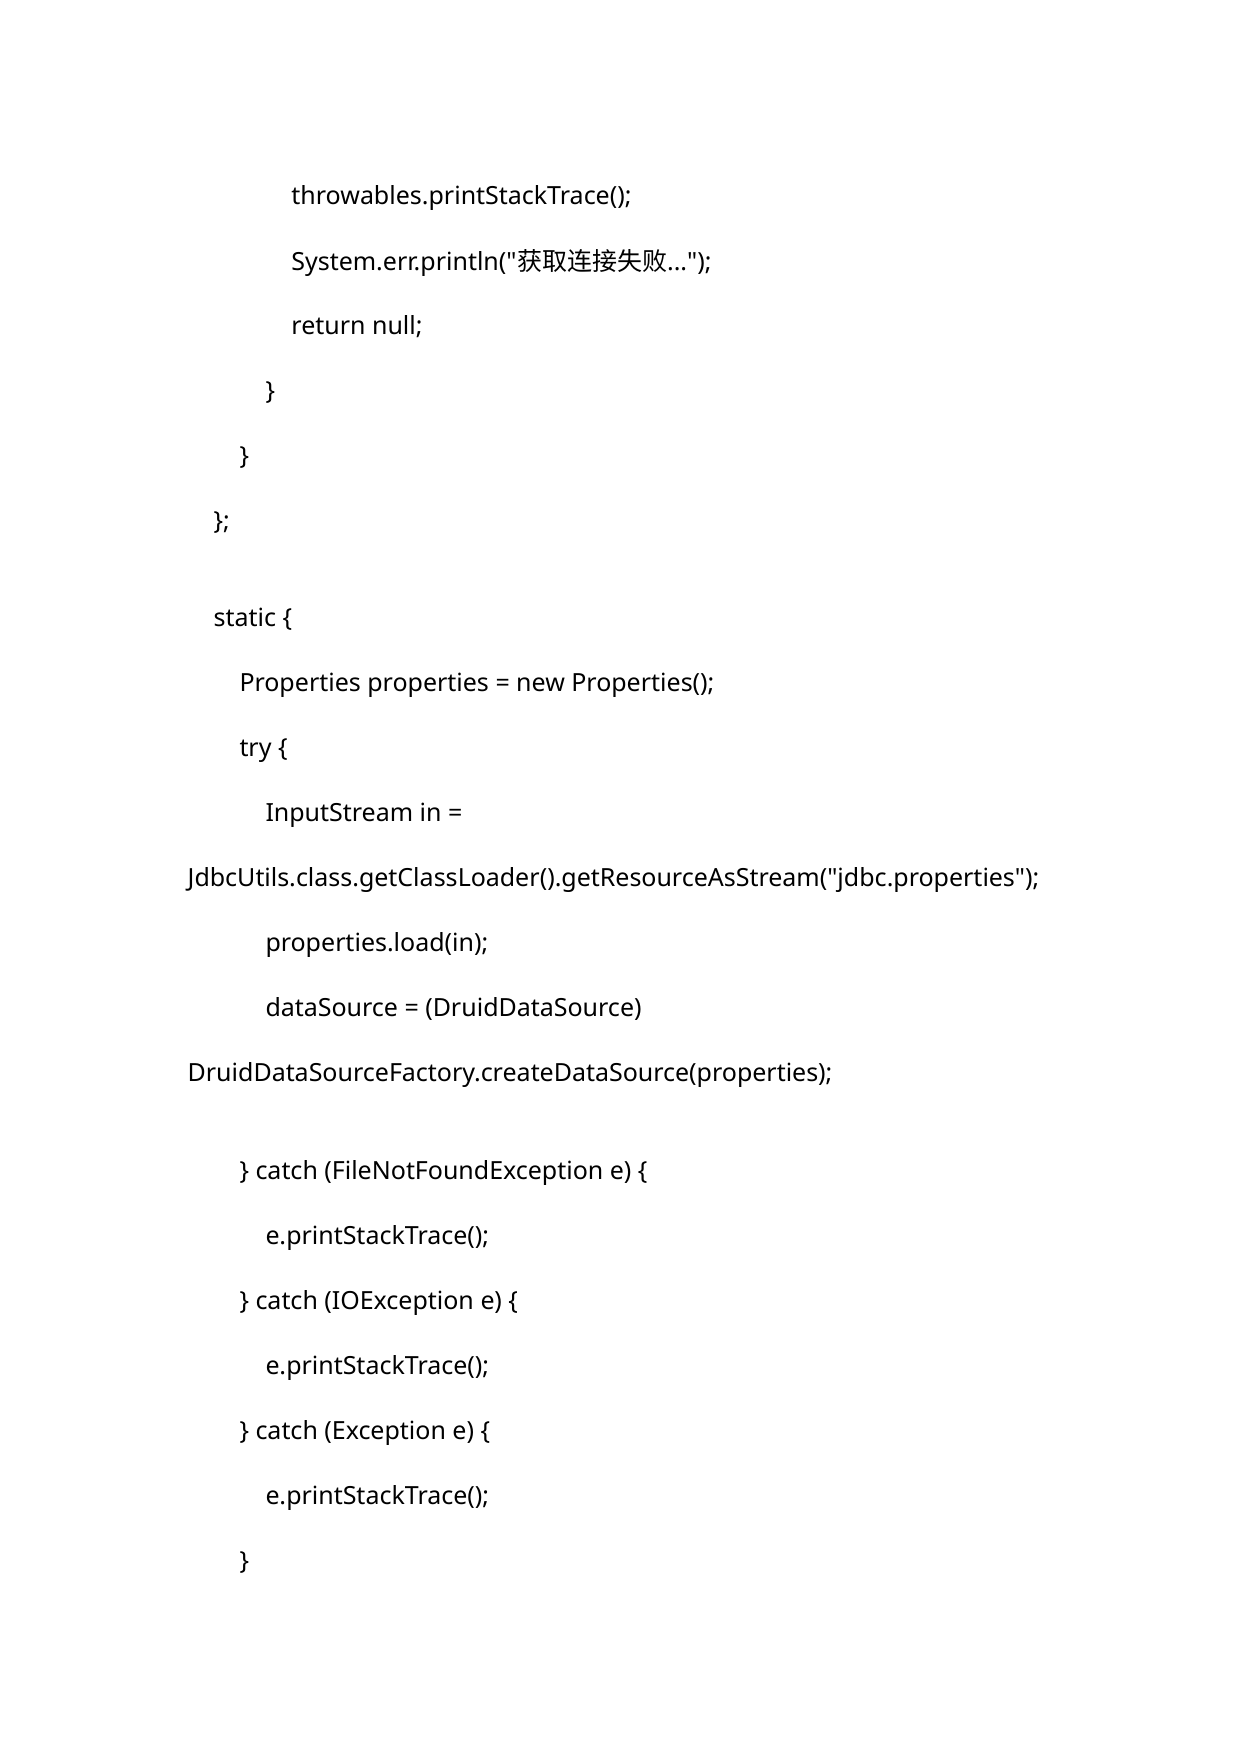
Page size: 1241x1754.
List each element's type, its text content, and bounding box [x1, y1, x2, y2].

text try { [187, 714, 1053, 779]
text e.printStackTrace(); [187, 1462, 1053, 1527]
text e.printStackTrace(); [187, 1332, 1053, 1397]
text } catch (Exception e) { [187, 1397, 1053, 1462]
text Properties properties = new Properties(); [187, 649, 1053, 714]
text e.printStackTrace(); [187, 1202, 1053, 1267]
text return null; [187, 292, 1053, 357]
text properties.load(in); [187, 909, 1053, 974]
text } catch (IOException e) { [187, 1267, 1053, 1332]
text } [187, 422, 1053, 487]
text } [187, 357, 1053, 422]
text InputStream in = JdbcUtils.class.getClassLoader().getResourceAsStream("jdbc.properties"); [187, 779, 1053, 909]
text } catch (FileNotFoundException e) { [187, 1137, 1053, 1202]
text } [187, 1527, 1053, 1592]
text }; [187, 487, 1053, 552]
text System.err.println("获取连接失败..."); [187, 227, 1053, 292]
text throwables.printStackTrace(); [187, 162, 1053, 227]
text static { [187, 584, 1053, 649]
text dataSource = (DruidDataSource) DruidDataSourceFactory.createDataSource(properties); [187, 974, 1053, 1104]
